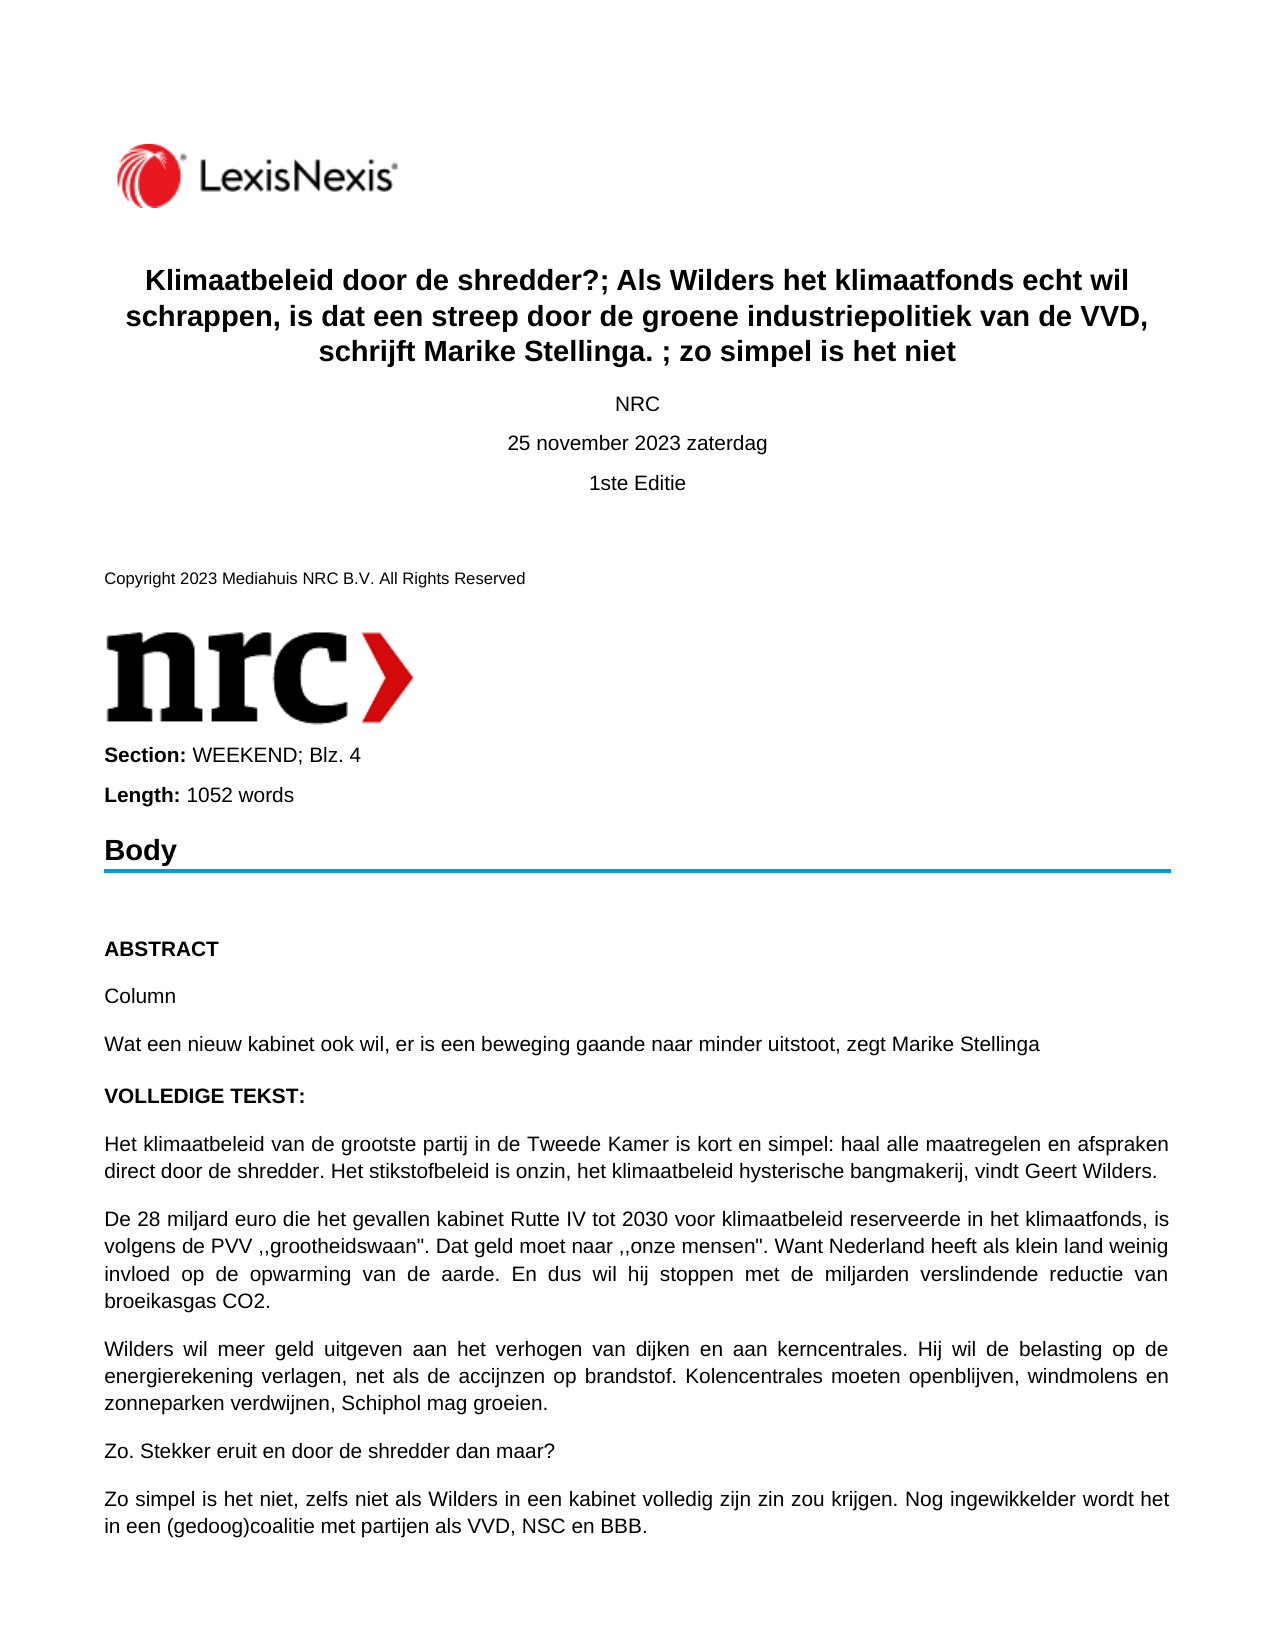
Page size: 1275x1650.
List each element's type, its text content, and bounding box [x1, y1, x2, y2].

text NRC [104, 388, 1171, 416]
text Copyright 2023 Mediahuis NRC B.V. All Rights Reserved [104, 536, 1171, 588]
text Length: 1052 words [104, 779, 1171, 807]
text Section: WEEKEND; Blz. 4 [104, 740, 1171, 767]
text VOLLEDIGE TEKST: [104, 1081, 1171, 1108]
text De 28 miljard euro die het gevallen kabinet Rutte IV tot 2030 voor klimaatbeleid reserveerde in het klimaatfonds, is volgens de PVV ,,grootheidswaan". Dat geld moet naar ,,onze mensen". Want Nederland heeft als klein land weinig invloed op de opwarming van de aarde. En dus wil hij stoppen met de miljarden verslindende reductie van broeikasgas CO2. [104, 1204, 1171, 1312]
picture [104, 628, 417, 728]
picture [104, 144, 412, 208]
text Wilders wil meer geld uitgeven aan het verhogen van dijken en aan kerncentrales. Hij wil de belasting op de energierekening verlagen, net als de accijnzen op brandstof. Kolencentrales moeten openblijven, windmolens en zonneparken verdwijnen, Schiphol mag groeien. [104, 1333, 1171, 1414]
text 25 november 2023 zaterdag [104, 428, 1171, 455]
text Body [104, 832, 1171, 867]
text Zo simpel is het niet, zelfs niet als Wilders in een kabinet volledig zijn zin zou krijgen. Nog ingewikkelder wordt het in een (gedoog)coalitie met partijen als VVD, NSC en BBB. [104, 1483, 1171, 1537]
text ABSTRACT [104, 933, 1171, 960]
subtitle Klimaatbeleid door de shredder?; Als Wilders het klimaatfonds echt wil schrappen, is dat een streep door de groene industriepolitiek van de VVD, schrijft Marike Stellinga. ; zo simpel is het niet [104, 261, 1171, 368]
text 1ste Editie [104, 468, 1171, 495]
text Column [104, 981, 1171, 1008]
text Het klimaatbeleid van de grootste partij in de Tweede Kamer is kort en simpel: haal alle maatregelen en afspraken direct door de shredder. Het stikstofbeleid is onzin, het klimaatbeleid hysterische bangmakerij, vindt Geert Wilders. [104, 1129, 1171, 1183]
text Zo. Stekker eruit en door de shredder dan maar? [104, 1435, 1171, 1462]
text Wat een nieuw kabinet ook wil, er is een beweging gaande naar minder uitstoot, zegt Marike Stellinga [104, 1029, 1171, 1056]
